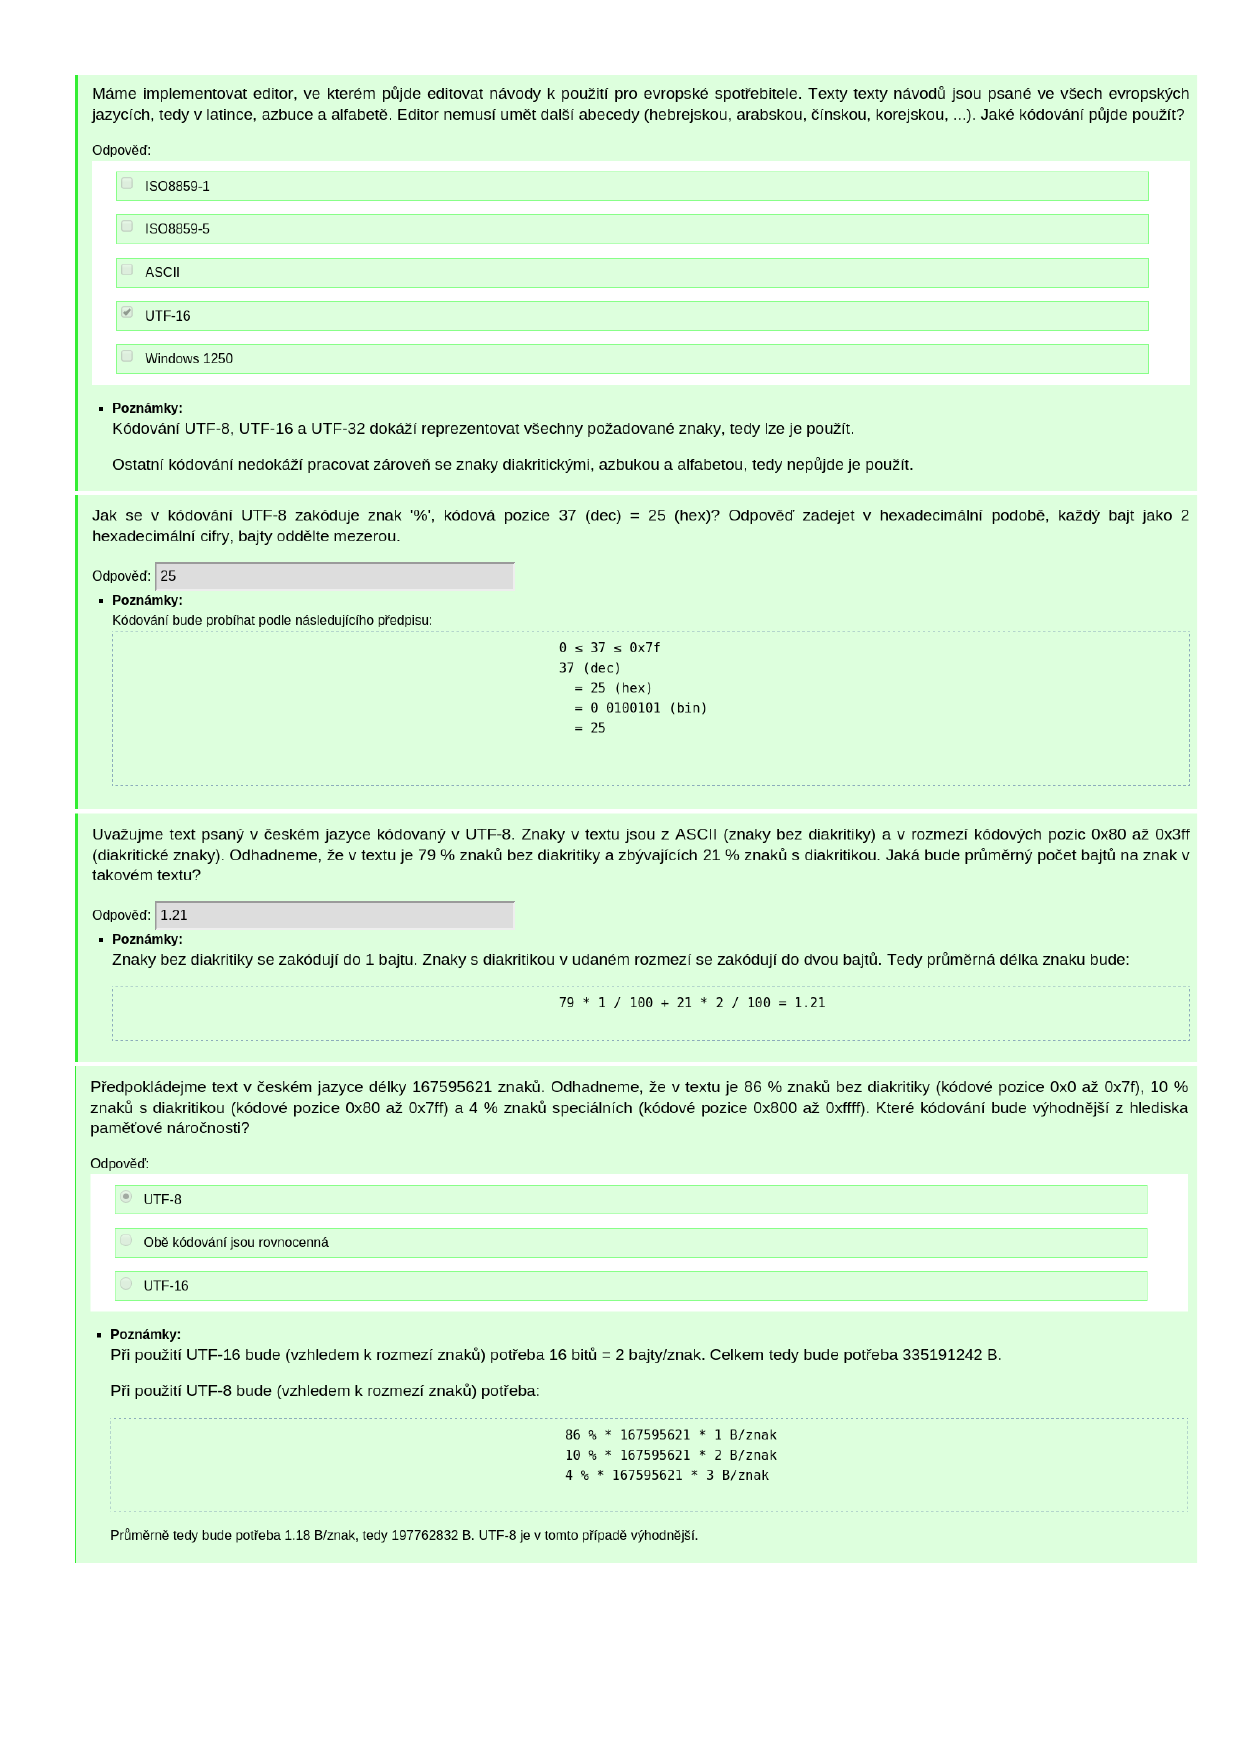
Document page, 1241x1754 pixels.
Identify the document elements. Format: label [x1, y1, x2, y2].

picture [75, 495, 1198, 1062]
picture [75, 75, 1198, 491]
picture [75, 1065, 1198, 1563]
